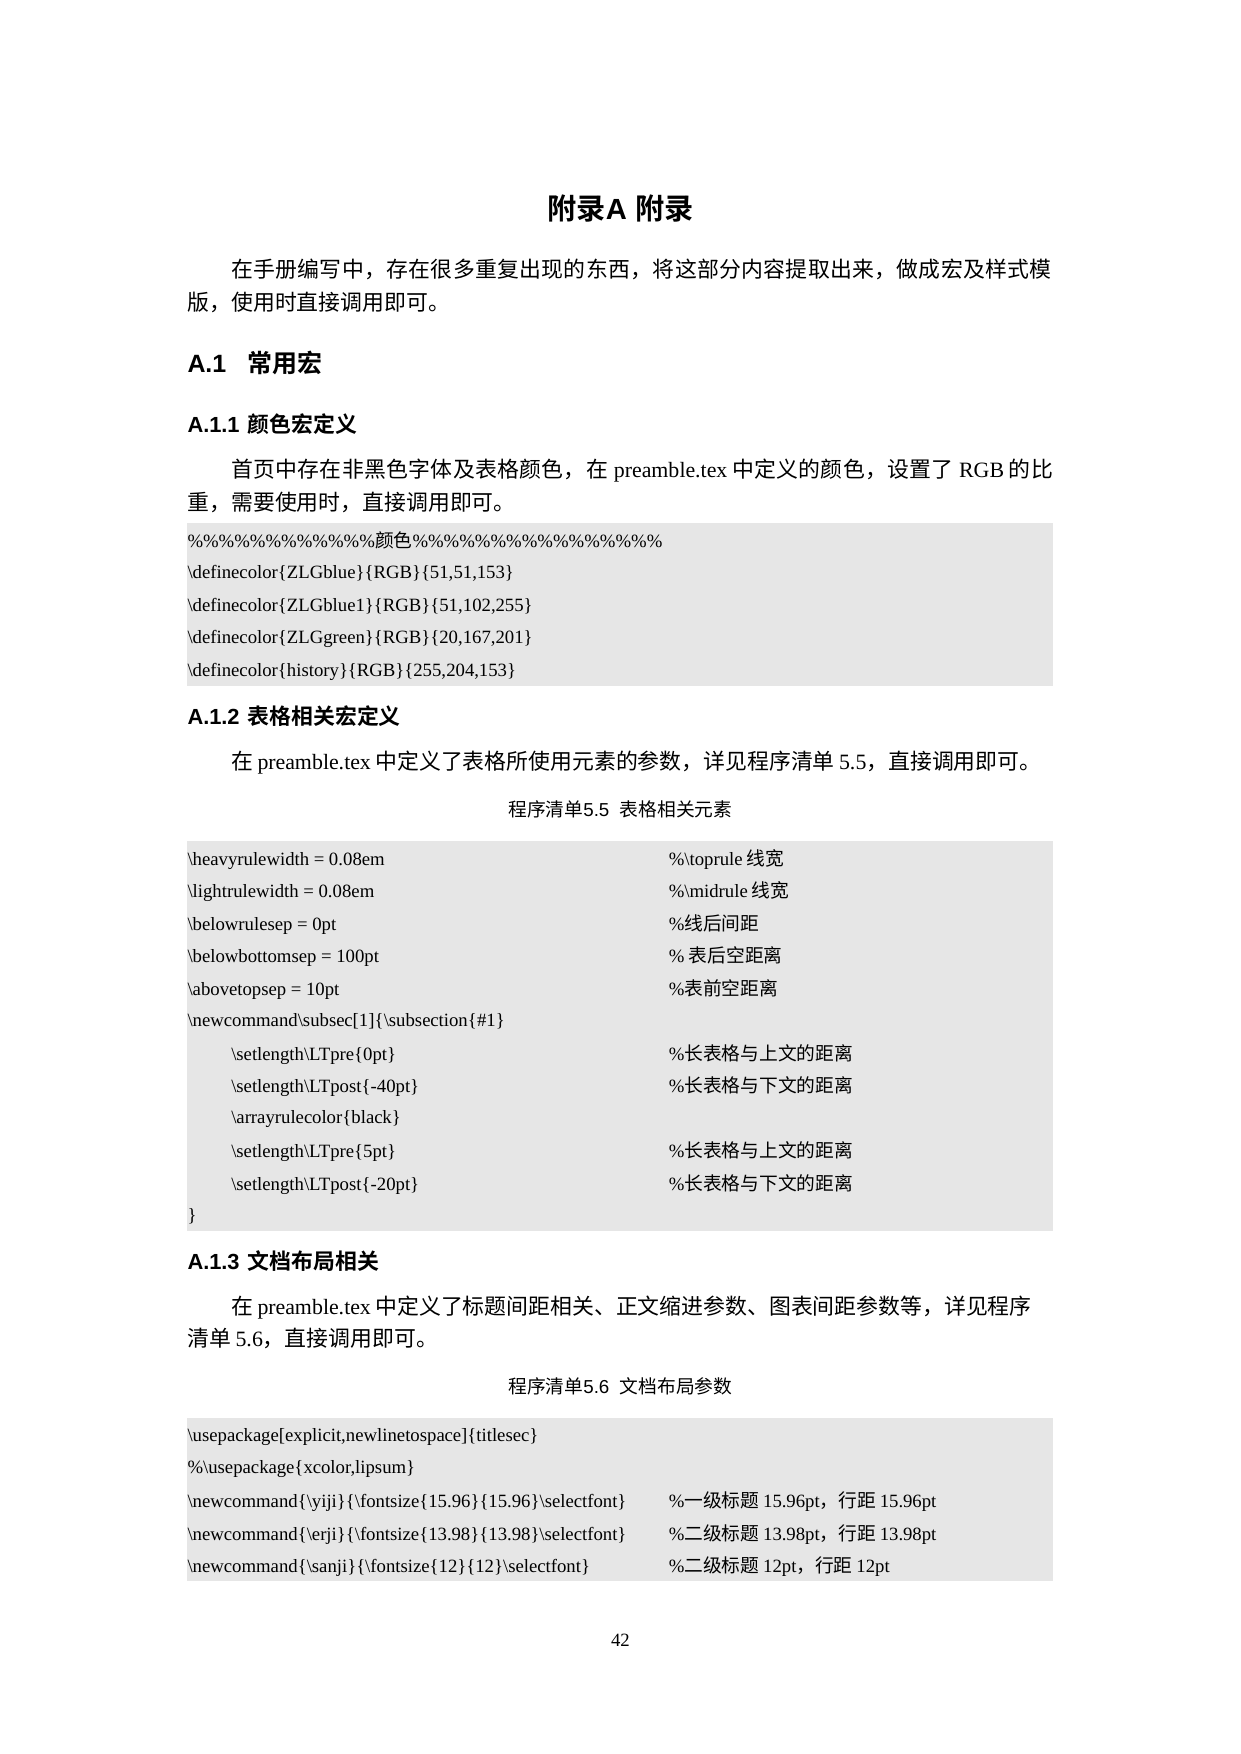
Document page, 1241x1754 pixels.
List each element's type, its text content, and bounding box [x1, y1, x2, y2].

text 附录 [187, 174, 1053, 239]
text 颜色宏定义 [187, 407, 1053, 439]
text \newcommand{\erji}{\fontsize{13.98}{13.98}\selectfont} %二级标题13.98pt，行距13.98pt [187, 1516, 1053, 1548]
text \abovetopsep = 10pt %表前空距离 [187, 971, 1053, 1003]
text \setlength\LTpost{-40pt} %长表格与下文的距离 [187, 1068, 1053, 1101]
text } [187, 1198, 1053, 1231]
text \newcommand{\sanji}{\fontsize{12}{12}\selectfont} %二级标题12pt，行距12pt [187, 1548, 1053, 1581]
text \newcommand\subsec[1]{\subsection{#1} [187, 1003, 1053, 1036]
text \usepackage[explicit,newlinetospace]{titlesec} [187, 1418, 1053, 1451]
text \belowbottomsep = 100pt % 表后空距离 [187, 938, 1053, 971]
text \belowrulesep = 0pt %线后间距 [187, 906, 1053, 938]
text 常用宏 [187, 329, 1053, 394]
text \definecolor{ZLGblue}{RGB}{51,51,153} [187, 556, 1053, 588]
text \setlength\LTpre{0pt} %长表格与上文的距离 [187, 1036, 1053, 1068]
text \definecolor{history}{RGB}{255,204,153} [187, 653, 1053, 686]
text %\usepackage{xcolor,lipsum} [187, 1451, 1053, 1483]
text \setlength\LTpost{-20pt} %长表格与下文的距离 [187, 1166, 1053, 1198]
text \newcommand{\yiji}{\fontsize{15.96}{15.96}\selectfont} %一级标题15.96pt，行距15.96pt [187, 1483, 1053, 1516]
text \heavyrulewidth = 0.08em %\toprule线宽 [187, 841, 1053, 873]
text \definecolor{ZLGgreen}{RGB}{20,167,201} [187, 621, 1053, 653]
text 文档布局相关 [187, 1243, 1053, 1276]
text 首页中存在非黑色字体及表格颜色，在preamble.tex中定义的颜色，设置了RGB的比重，需要使用时，直接调用即可。 [187, 452, 1053, 517]
text %%%%%%%%%%%%颜色%%%%%%%%%%%%%%%% [187, 523, 1053, 556]
text 表格相关宏定义 [187, 698, 1053, 731]
text 在手册编写中，存在很多重复出现的东西，将这部分内容提取出来，做成宏及样式模版，使用时直接调用即可。 [187, 252, 1053, 317]
text \setlength\LTpre{5pt} %长表格与上文的距离 [187, 1133, 1053, 1166]
text \arrayrulecolor{black} [187, 1101, 1053, 1133]
text \lightrulewidth = 0.08em %\midrule线宽 [187, 873, 1053, 906]
text \definecolor{ZLGblue1}{RGB}{51,102,255} [187, 588, 1053, 621]
